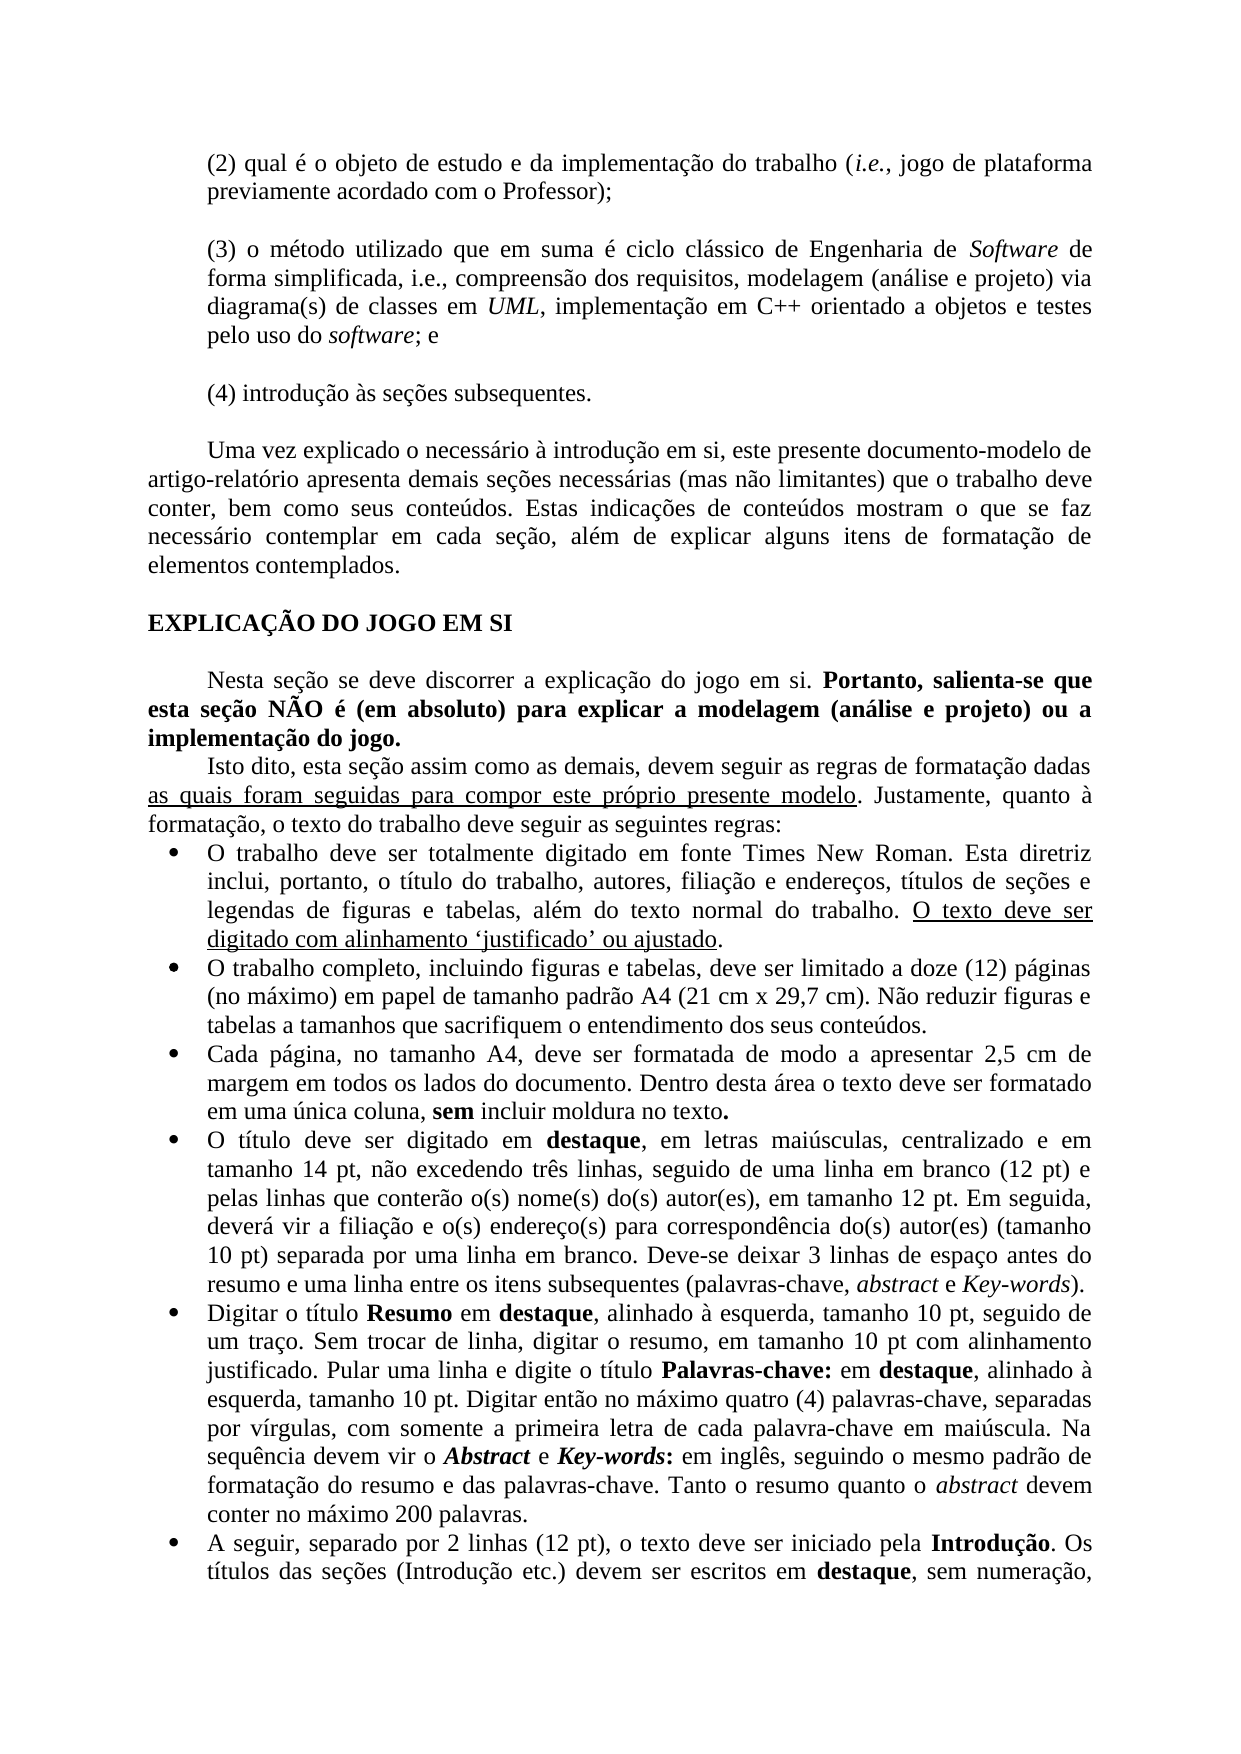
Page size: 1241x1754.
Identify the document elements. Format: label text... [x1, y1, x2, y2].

text Isto dito, esta seção assim como as demais, devem seguir as regras de formatação dadas as quais foram seguidas para compor este próprio presente modelo. Justamente, quanto à formatação, o texto do trabalho deve seguir as seguintes regras: [148, 751, 1092, 838]
list Digitar o título Resumo em destaque, alinhado à esquerda, tamanho 10 pt, seguido de um traço. Sem trocar de linha, digitar o resumo, em tamanho 10 pt com alinhamento justificado. Pular uma linha e digite o título Palavras-chave: em destaque, alinhado à esquerda, tamanho 10 pt. Digitar então no máximo quatro (4) palavras-chave, separadas por vírgulas, com somente a primeira letra de cada palavra-chave em maiúscula. Na sequência devem vir o Abstract e Key-words: em inglês, seguindo o mesmo padrão de formatação do resumo e das palavras-chave. Tanto o resumo quanto o abstract devem conter no máximo 200 palavras. [169, 1298, 1092, 1528]
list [169, 1528, 1092, 1585]
text Uma vez explicado o necessário à introdução em si, este presente documento-modelo de artigo-relatório apresenta demais seções necessárias (mas não limitantes) que o trabalho deve conter, bem como seus conteúdos. Estas indicações de conteúdos mostram o que se faz necessário contemplar em cada seção, além de explicar alguns itens de formatação de elementos contemplados. [148, 435, 1092, 579]
text Nesta seção se deve discorrer a explicação do jogo em si. Portanto, salienta-se que esta seção NÃO é (em absoluto) para explicar a modelagem (análise e projeto) ou a implementação do jogo. [148, 665, 1092, 751]
text (3) o método utilizado que em suma é ciclo clássico de Engenharia de Software de forma simplificada, i.e., compreensão dos requisitos, modelagem (análise e projeto) via diagrama(s) de classes em UML, implementação em C++ orientado a objetos e testes pelo uso do software; e [207, 234, 1092, 349]
text (2) qual é o objeto de estudo e da implementação do trabalho (i.e., jogo de plataforma previamente acordado com o Professor); [207, 148, 1092, 205]
list Cada página, no tamanho A4, deve ser formatada de modo a apresentar 2,5 cm de margem em todos os lados do documento. Dentro desta área o texto deve ser formatado em uma única coluna, sem incluir moldura no texto. [169, 1039, 1092, 1125]
list O trabalho deve ser totalmente digitado Roman. Esta diretriz inclui, portanto, o título do trabalho, autores, filiação e endereços, títulos de seções e legendas de figuras e tabelas, além do texto normal do trabalho. O texto deve ser digitado com alinhamento ‘justificado’ ou ajustado. [169, 838, 1092, 953]
text (4) introdução às seções subsequentes. [148, 378, 1092, 406]
list O trabalho completo, incluindo figuras e tabelas, deve ser limitado a doze (12) páginas (no máximo) em papel de tamanho padrão A4 (21 cm x 29,7 cm). Não reduzir figuras e tabelas a tamanhos que sacrifiquem o entendimento dos seus conteúdos. [169, 953, 1092, 1039]
subtitle EXPLICAÇÃO DO JOGO EM SI [148, 608, 1092, 636]
list O título deve ser digitado em destaque, em letras maiúsculas, centralizado e em tamanho 14 pt, não excedendo três linhas, seguido de uma linha em branco (12 pt) e pelas linhas que conterão o(s) nome(s) do(s) autor(es), em tamanho 12 pt. Em seguida, deverá vir a filiação e o(s) endereço(s) para correspondência do(s) autor(es) (tamanho 10 pt) separada por uma linha em branco. Deve-se deixar 3 linhas de espaço antes do resumo e uma linha entre os itens subsequentes (palavras-chave, abstract e Key-words). [169, 1125, 1092, 1298]
